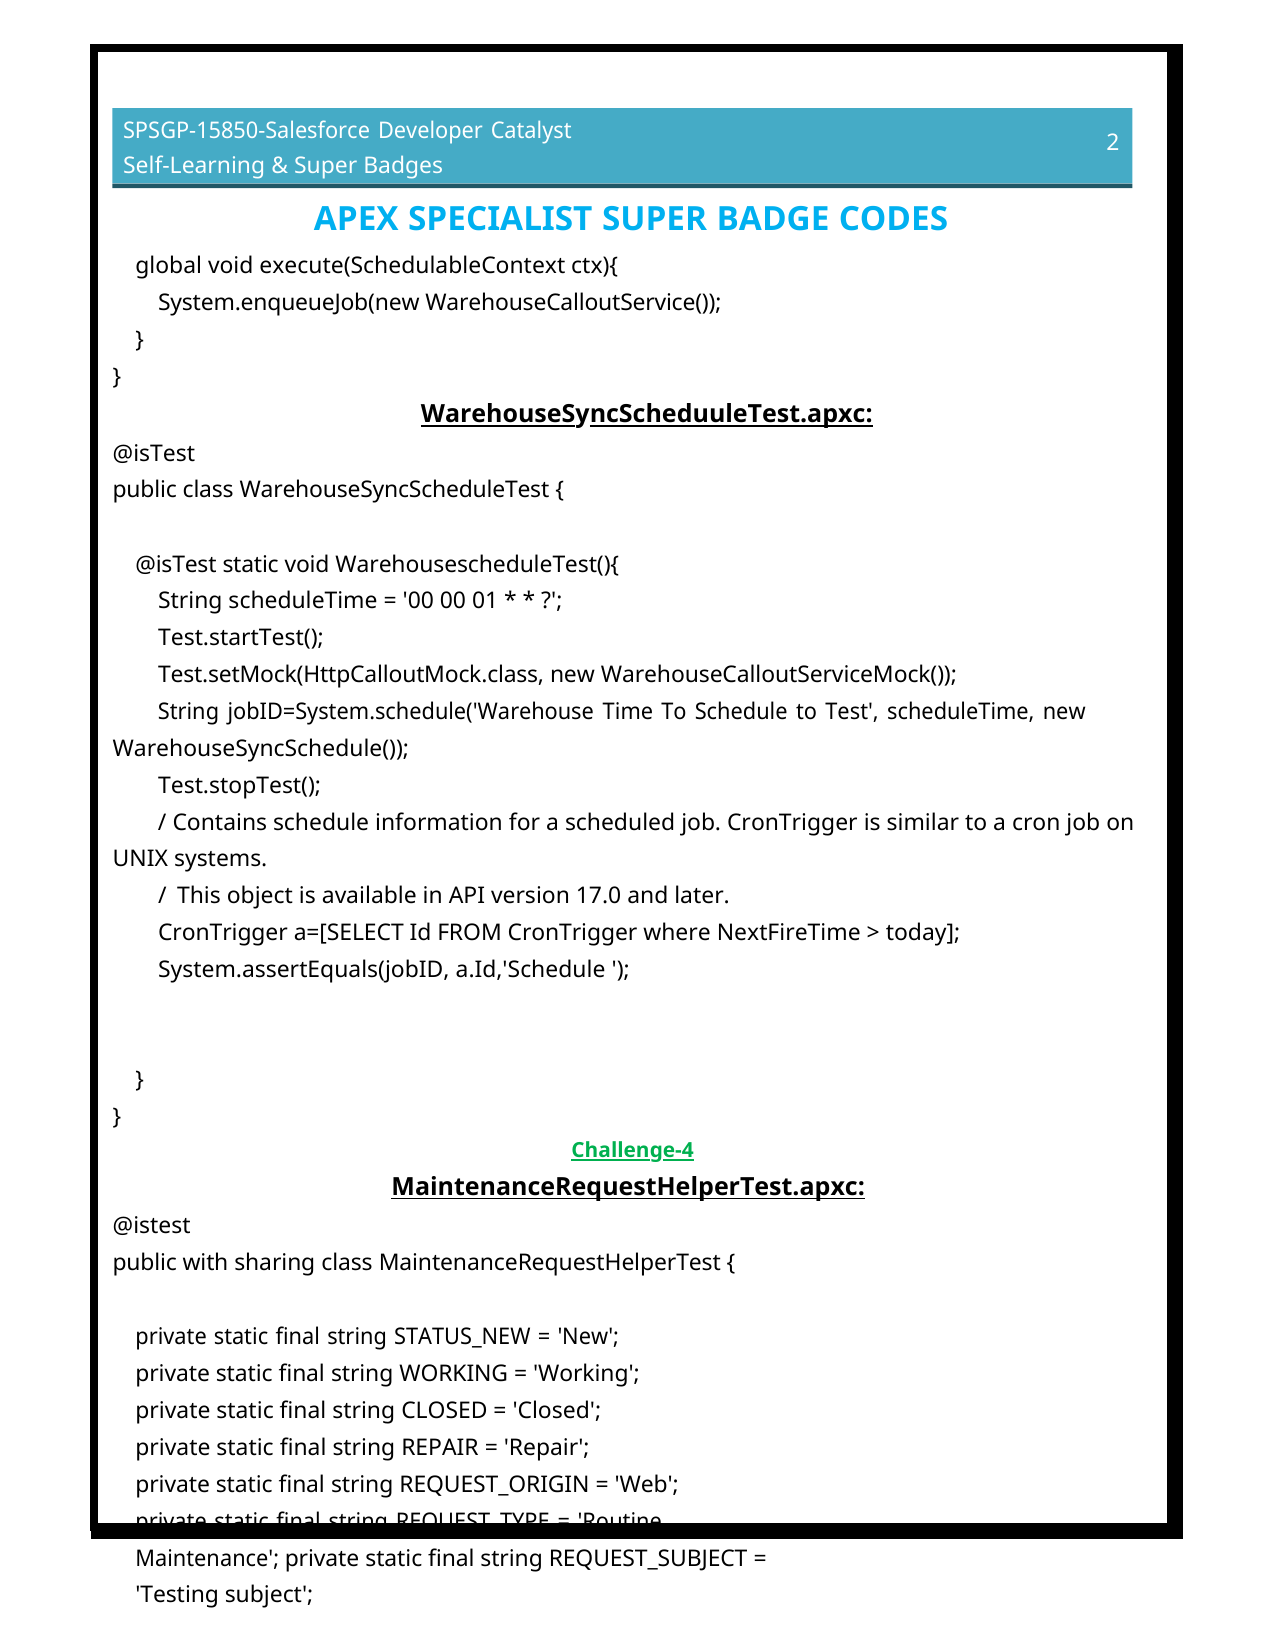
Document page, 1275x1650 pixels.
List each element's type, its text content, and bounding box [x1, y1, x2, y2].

text private static ﬁnal string STATUS_NEW = 'New'; private static ﬁnal string WORKING = 'Working'; private static ﬁnal string CLOSED = 'Closed'; private static ﬁnal string REPAIR = 'Repair'; [135, 1320, 654, 1462]
text @isTest [112, 437, 1156, 468]
text } [112, 1099, 1156, 1131]
text } [135, 323, 1156, 355]
text @istest [112, 1209, 1156, 1240]
text / This object is available in API version 17.0 and later. [158, 879, 1156, 911]
text private static ﬁnal string REQUEST_ORIGIN = 'Web'; [135, 1468, 1156, 1499]
text private static ﬁnal string REQUEST_TYPE = 'Routine Maintenance'; private static ﬁnal string REQUEST_SUBJECT = 'Testing subject'; [135, 1504, 811, 1609]
text String jobID=System.schedule('Warehouse Time To Schedule to Test', scheduleTime, new WarehouseSyncSchedule()); [112, 695, 1156, 763]
text public with sharing class MaintenanceRequestHelperTest { [112, 1246, 1156, 1277]
text Self-Learning & Super Badges 2 [123, 142, 1156, 181]
text Challenge-4 [571, 1135, 1156, 1163]
text } [112, 360, 1156, 391]
text Test.setMock(HttpCalloutMock.class, new WarehouseCalloutServiceMock()); [158, 658, 1156, 690]
text global void execute(SchedulableContext ctx){ System.enqueueJob(new WarehouseCalloutService()); [135, 249, 811, 318]
text public class WarehouseSyncScheduleTest { [112, 473, 1156, 504]
text Test.stopTest(); [158, 769, 1156, 800]
text / Contains schedule information for a scheduled job. CronTrigger is similar to a cron job on UNIX systems. [112, 806, 1156, 874]
subtitle MaintenanceRequestHelperTest.apxc: [222, 1169, 1034, 1203]
subtitle WarehouseSyncScheduuleTest.apxc: [421, 396, 1156, 430]
subtitle APEX SPECIALIST SUPER BADGE CODES [222, 195, 1040, 241]
text SPSGP-15850-Salesforce Developer Catalyst [123, 121, 1156, 142]
text CronTrigger a=[SELECT Id FROM CronTrigger where NextFireTime > today]; System.assertEquals(jobID, a.Id,'Schedule '); [158, 916, 1156, 984]
text } [135, 1063, 1156, 1094]
text @isTest static void WarehousescheduleTest(){ String scheduleTime = '00 00 01 * * ?'; Test.startTest(); [135, 548, 654, 653]
